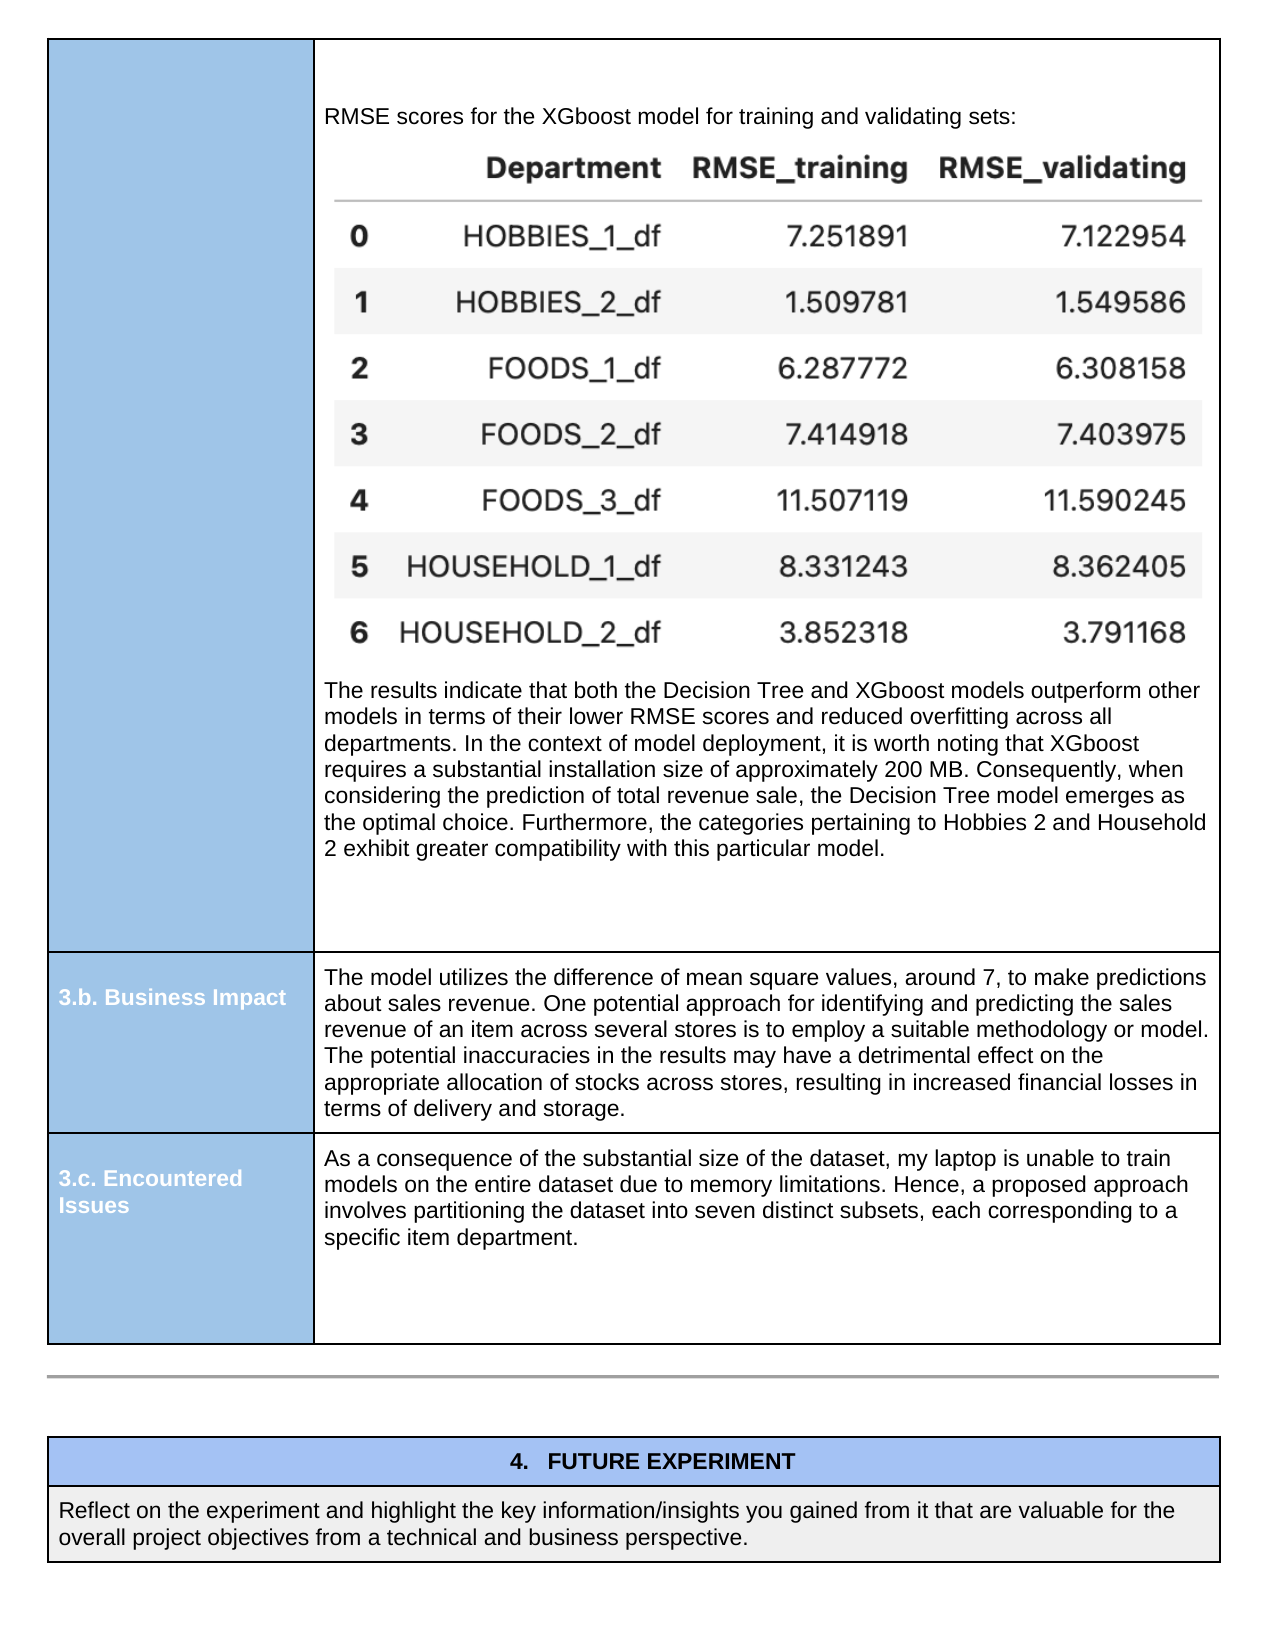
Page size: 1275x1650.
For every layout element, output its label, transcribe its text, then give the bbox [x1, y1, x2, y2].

table_cell As a consequence of the substantial size of the dataset, my laptop is unable to train models on the entire dataset due to memory limitations. Hence, a proposed approach involves partitioning the dataset into seven distinct subsets, each corresponding to a specific item department. [315, 1134, 1219, 1343]
table_header FUTURE EXPERIMENT [49, 1438, 1219, 1485]
table_cell Reflect on the experiment and highlight the key information/insights you gained from it that are valuable for the overall project objectives from a technical and business perspective. [49, 1487, 1219, 1561]
table_cell The model utilizes the difference of mean square values, around 7, to make predictions about sales revenue. One potential approach for identifying and predicting the sales revenue of an item across several stores is to employ a suitable methodology or model. The potential inaccuracies in the results may have a detrimental effect on the appropriate allocation of stocks across stores, resulting in increased financial losses in terms of delivery and storage. [315, 953, 1219, 1132]
table_cell 3.b. Business Impact [49, 953, 313, 1132]
picture [323, 129, 1209, 677]
table_cell 3.c. Encountered Issues [49, 1134, 313, 1343]
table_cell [49, 40, 313, 951]
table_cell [315, 40, 1219, 951]
